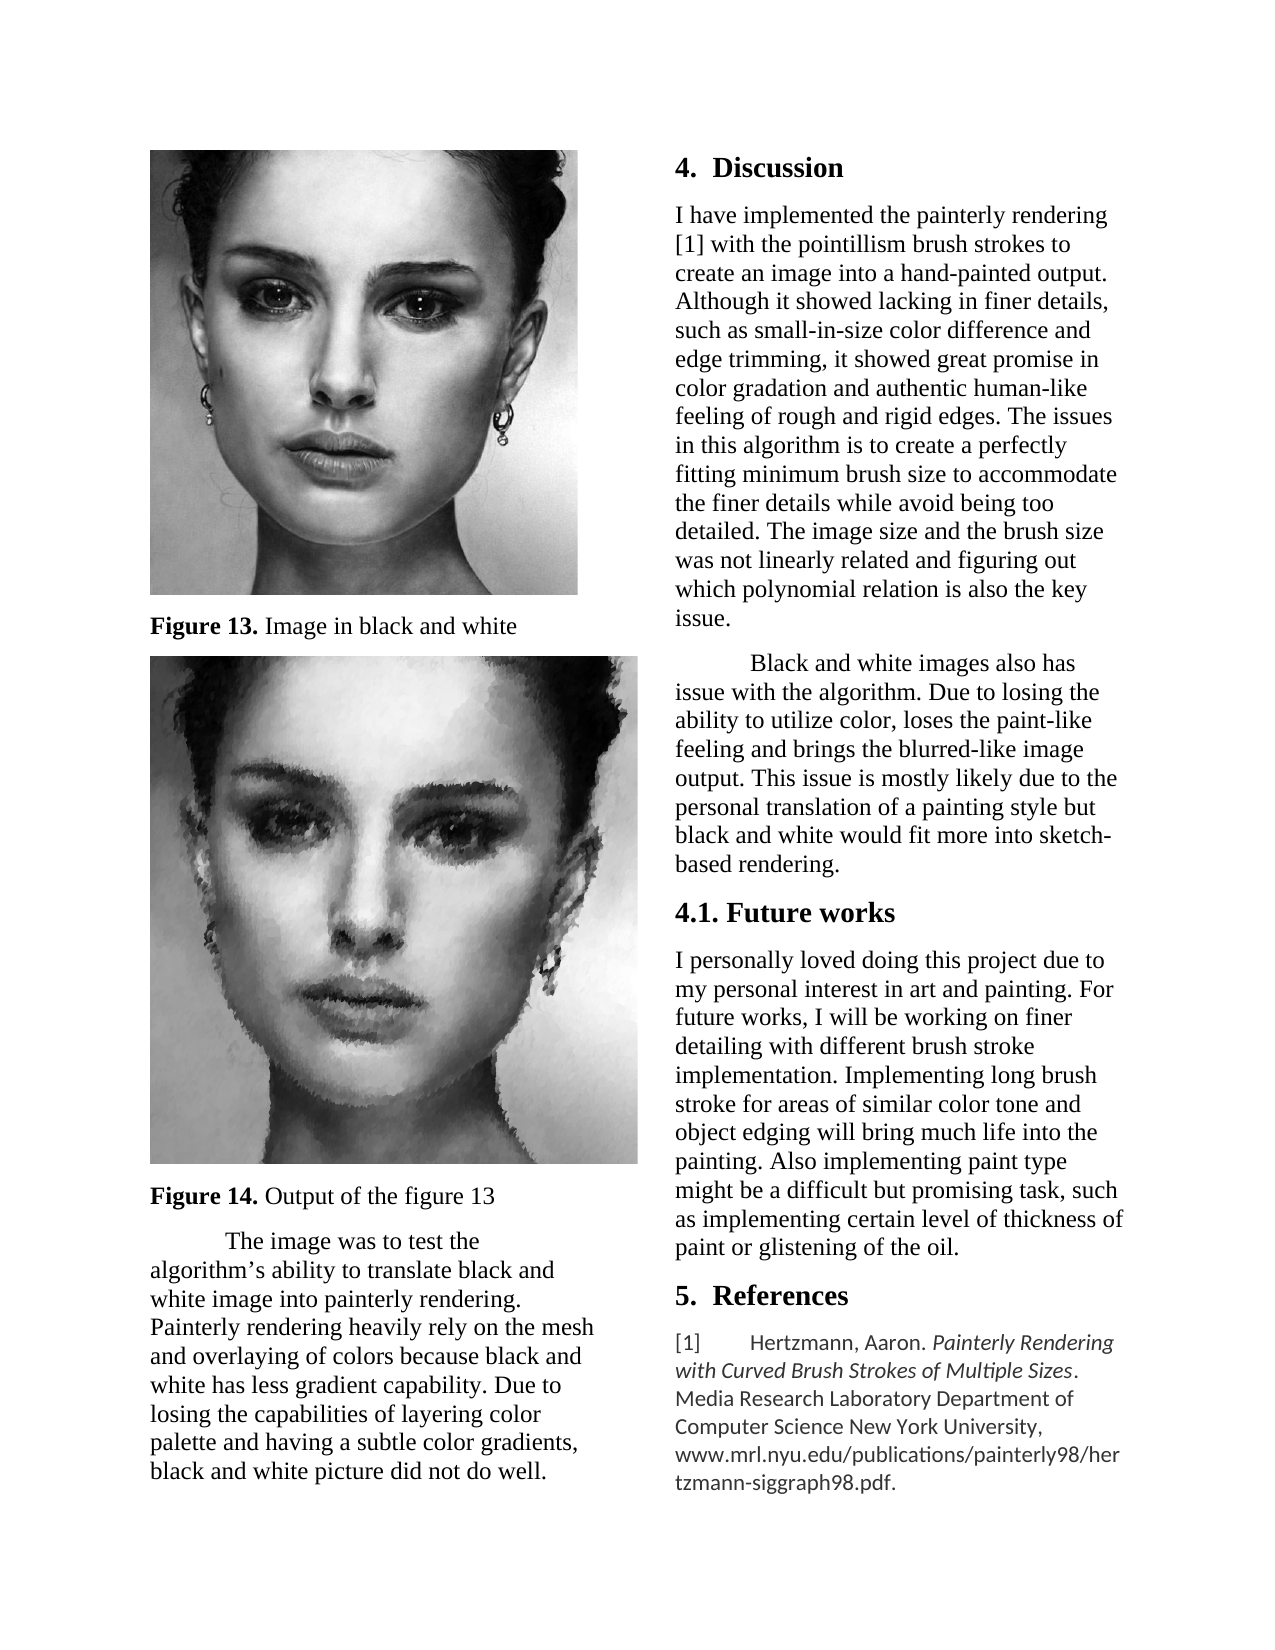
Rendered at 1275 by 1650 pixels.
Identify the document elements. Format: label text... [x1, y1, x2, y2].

text The image was to test the algorithm’s ability to translate black and white image into painterly rendering. Painterly rendering heavily rely on the mesh and overlaying of colors because black and white has less gradient capability. Due to losing the capabilities of layering color palette and having a subtle color gradients, black and white picture did not do well. [150, 1226, 600, 1485]
text Figure 13. Image in black and white [150, 611, 600, 640]
text Black and white images also has issue with the algorithm. Due to losing the ability to utilize color, loses the paint-like feeling and brings the blurred-like image output. This issue is mostly likely due to the personal translation of a painting style but black and white would fit more into sketch-based rendering. [675, 648, 1125, 878]
text Figure 14. Output of the figure 13 [150, 1181, 600, 1209]
text [1] Hertzmann, Aaron. Painterly Rendering with Curved Brush Strokes of Multiple Sizes. Media Research Laboratory Department of Computer Science New York University, www.mrl.nyu.edu/publications/painterly98/hertzmann-siggraph98.pdf. [675, 1328, 1125, 1496]
picture [150, 150, 578, 595]
list References [675, 1278, 1125, 1311]
picture [150, 656, 638, 1164]
text I personally loved doing this project due to my personal interest in art and painting. For future works, I will be working on finer detailing with different brush stroke implementation. Implementing long brush stroke for areas of similar color tone and object edging will bring much life into the painting. Also implementing paint type might be a difficult but promising task, such as implementing certain level of thickness of paint or glistening of the oil. [675, 945, 1125, 1261]
text 4.1. Future works [675, 895, 1125, 928]
list Discussion [675, 150, 1125, 183]
text I have implemented the painterly rendering [1] with the pointillism brush strokes to create an image into a hand-painted output. Although it showed lacking in finer details, such as small-in-size color difference and edge trimming, it showed great promise in color gradation and authentic human-like feeling of rough and rigid edges. The issues in this algorithm is to create a perfectly fitting minimum brush size to accommodate the finer details while avoid being too detailed. The image size and the brush size was not linearly related and figuring out which polynomial relation is also the key issue. [675, 200, 1125, 631]
